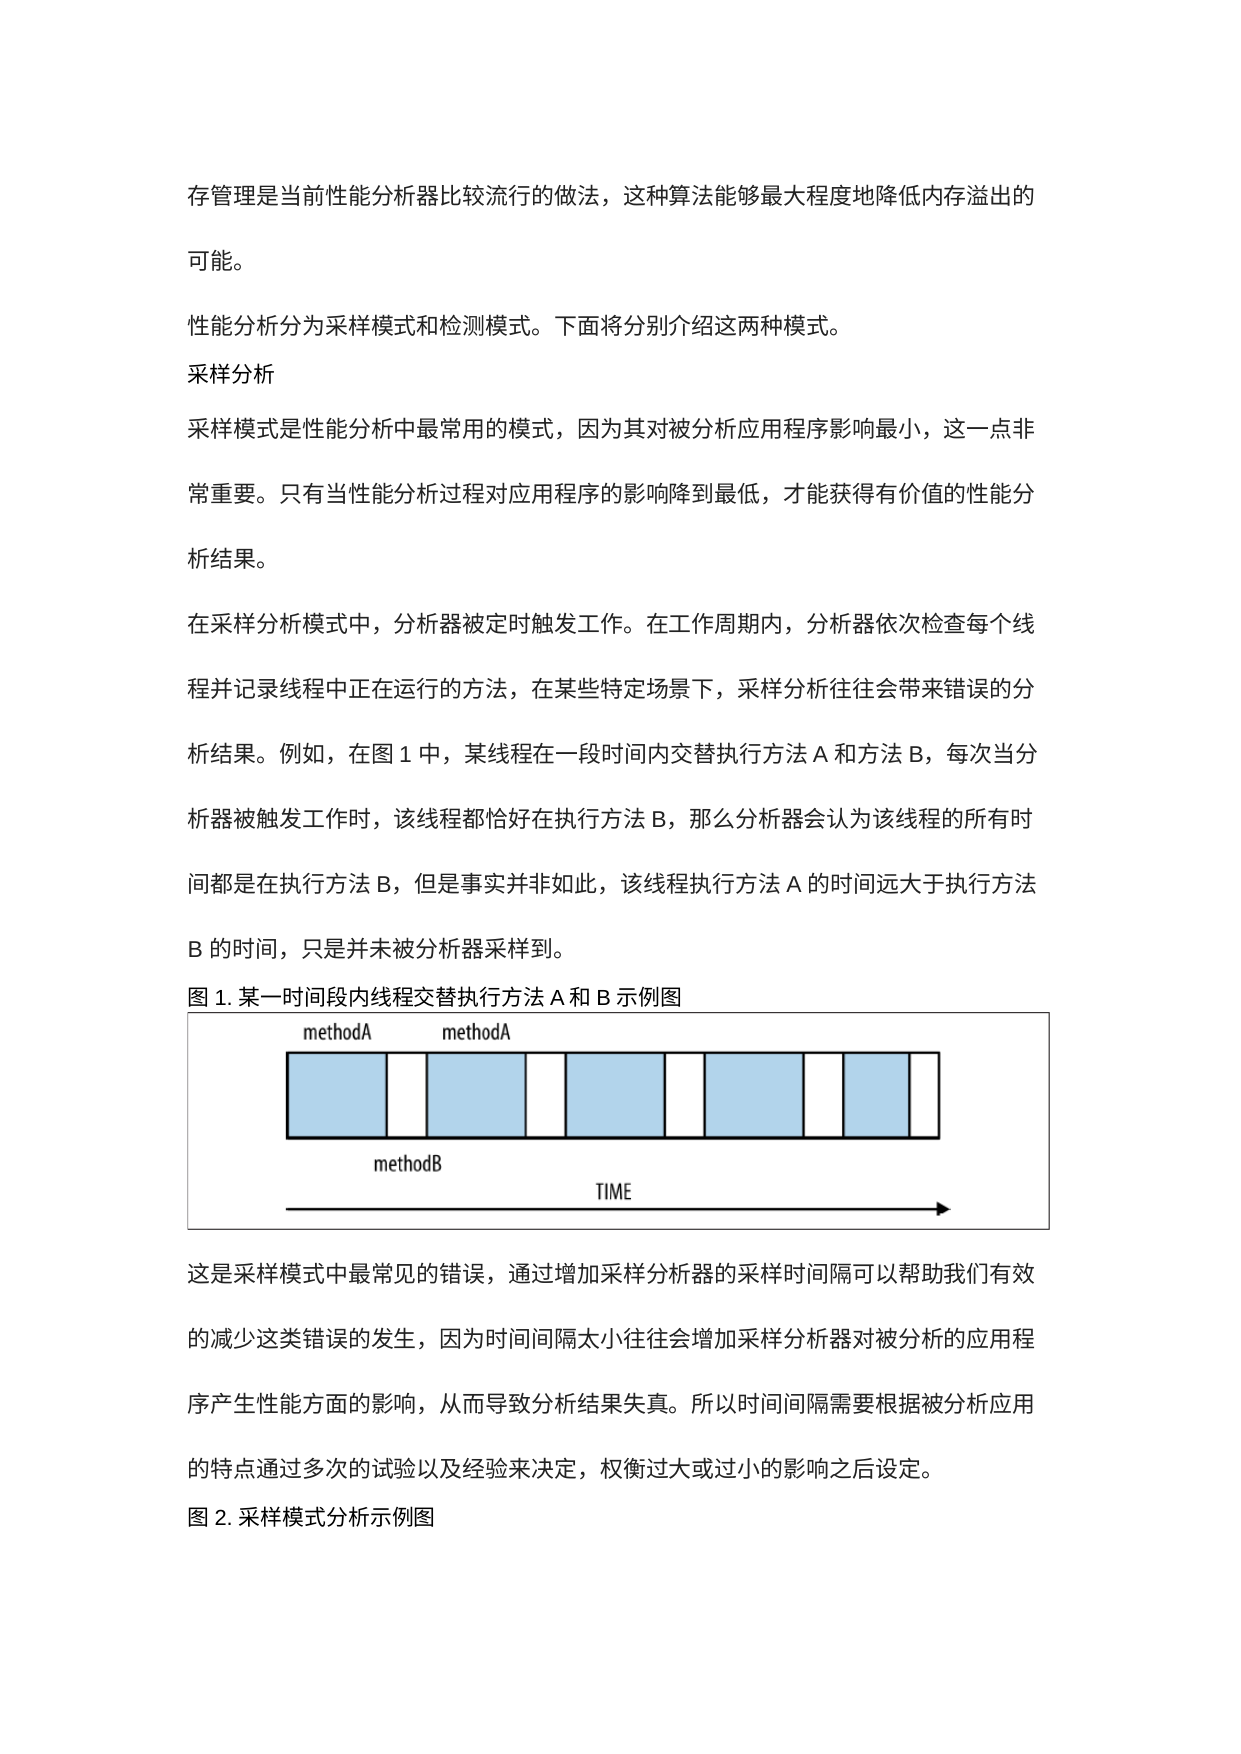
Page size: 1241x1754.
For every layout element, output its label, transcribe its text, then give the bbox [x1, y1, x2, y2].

text 这是采样模式中最常见的错误，通过增加采样分析器的采样时间隔可以帮助我们有效的减少这类错误的发生，因为时间间隔太小往往会增加采样分析器对被分析的应用程序产生性能方面的影响，从而导致分析结果失真。所以时间间隔需要根据被分析应用的特点通过多次的试验以及经验来决定，权衡过大或过小的影响之后设定。 [187, 1239, 1053, 1499]
text 采样模式是性能分析中最常用的模式，因为其对被分析应用程序影响最小，这一点非常重要。只有当性能分析过程对应用程序的影响降到最低，才能获得有价值的性能分析结果。 [187, 394, 1053, 589]
text 图 1. 某一时间段内线程交替执行方法 A 和 B 示例图 [187, 979, 1053, 1012]
text 图 2. 采样模式分析示例图 [187, 1499, 1053, 1532]
text 采样分析 [187, 357, 1053, 389]
picture [187, 1012, 1052, 1231]
text 在采样分析模式中，分析器被定时触发工作。在工作周期内，分析器依次检查每个线程并记录线程中正在运行的方法，在某些特定场景下，采样分析往往会带来错误的分析结果。例如，在图 1 中，某线程在一段时间内交替执行方法 A 和方法 B，每次当分析器被触发工作时，该线程都恰好在执行方法 B，那么分析器会认为该线程的所有时间都是在执行方法 B，但是事实并非如此，该线程执行方法 A 的时间远大于执行方法 B 的时间，只是并未被分析器采样到。 [187, 589, 1053, 979]
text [187, 162, 1053, 292]
text 性能分析分为采样模式和检测模式。下面将分别介绍这两种模式。 [187, 292, 1053, 357]
